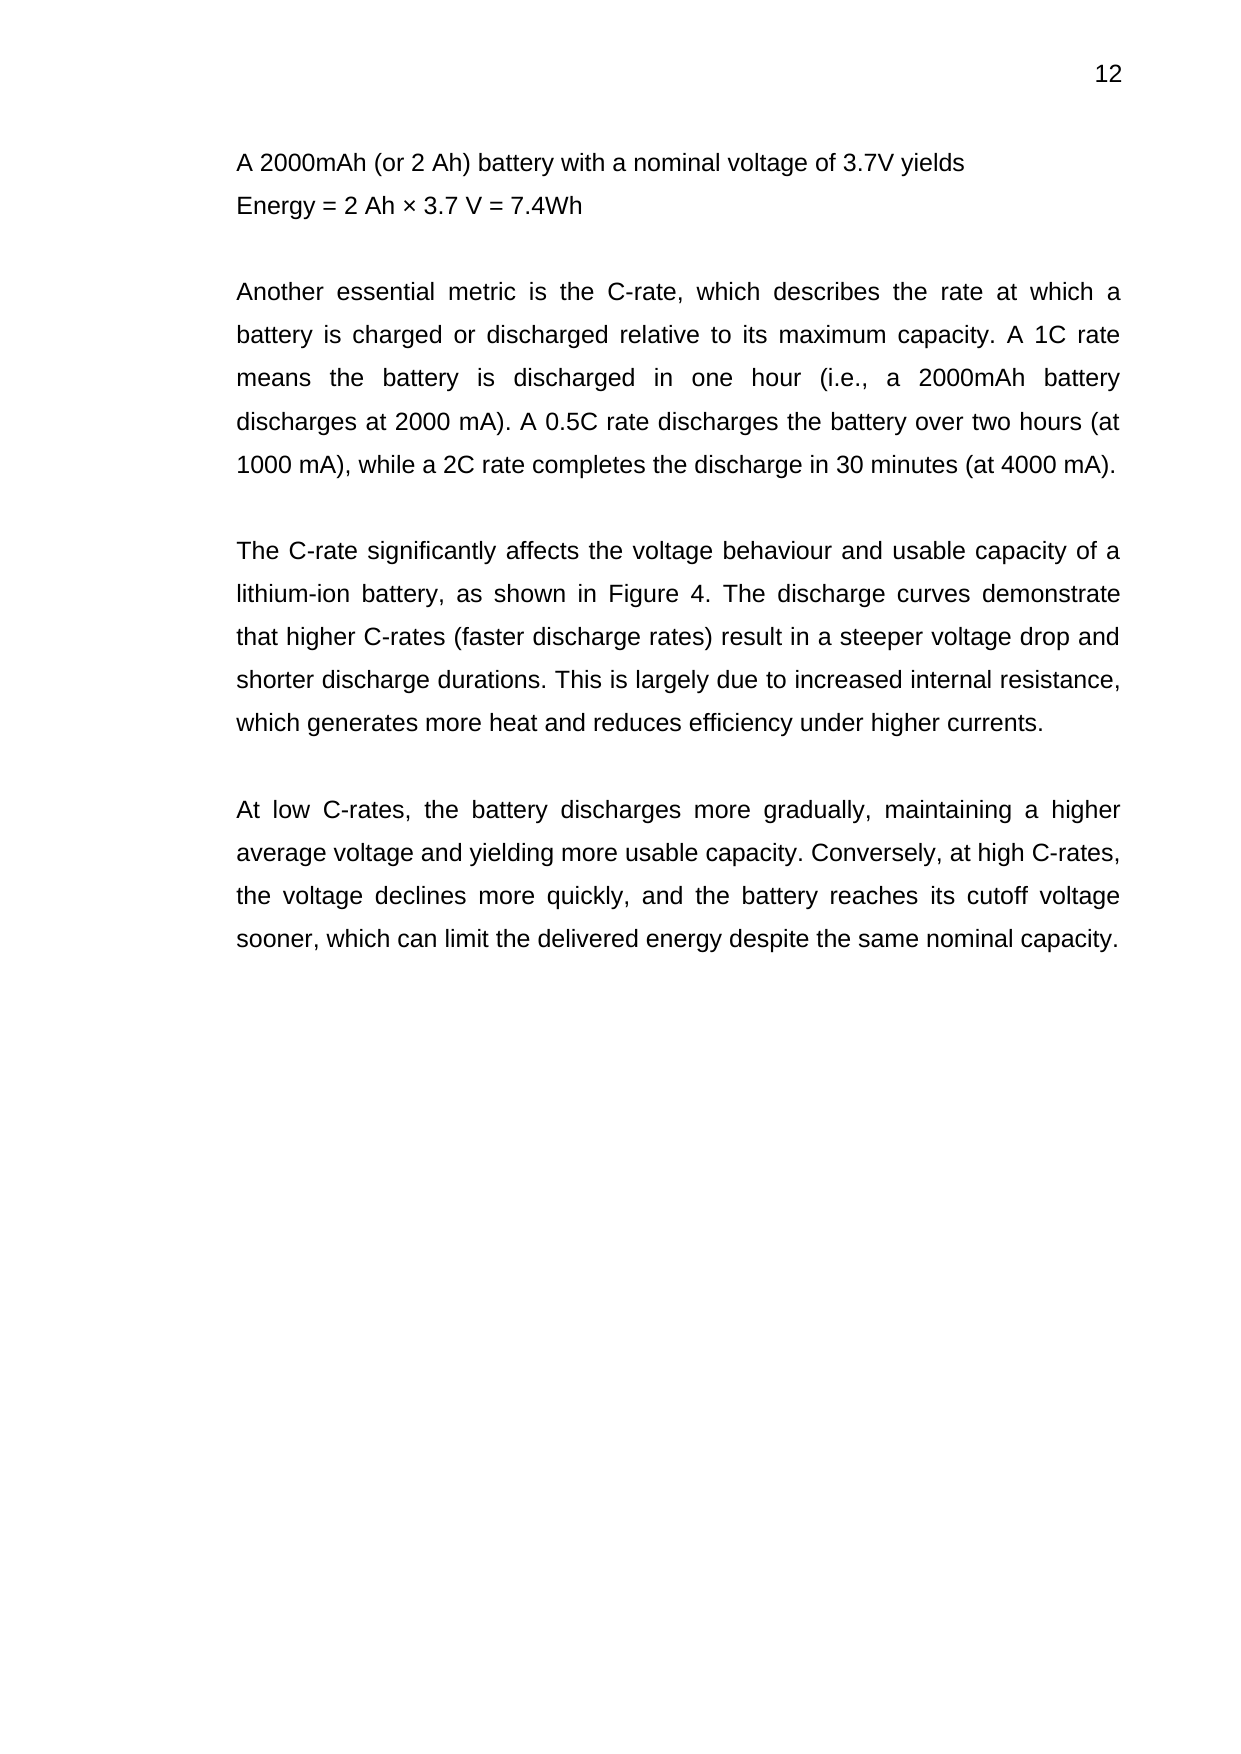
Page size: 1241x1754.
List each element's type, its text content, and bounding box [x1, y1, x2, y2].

text At low C-rates, the battery discharges more gradually, maintaining a higher average voltage and yielding more usable capacity. Conversely, at high C-rates, the voltage declines more quickly, and the battery reaches its cutoff voltage sooner, which can limit the delivered energy despite the same nominal capacity. [236, 794, 1122, 953]
text Another essential metric is the C-rate, which describes the rate at which a battery is charged or discharged relative to its maximum capacity. A 1C rate means the battery is discharged in one hour (i.e., a 2000mAh battery discharges at 2000 mA). A 0.5C rate discharges the battery over two hours (at 1000 mA), while a 2C rate completes the discharge in 30 minutes (at 4000 mA). [236, 277, 1122, 478]
text Energy = 2 Ah × 3.7 V = 7.4Wh [236, 191, 1122, 219]
text The C-rate significantly affects the voltage behaviour and usable capacity of a lithium-ion battery, as shown in Figure 4. The discharge curves demonstrate that higher C-rates (faster discharge rates) result in a steeper voltage drop and shorter discharge durations. This is largely due to increased internal resistance, which generates more heat and reduces efficiency under higher currents. [236, 536, 1122, 737]
text A 2000mAh (or 2 Ah) battery with a nominal voltage of 3.7V yields [236, 148, 1122, 176]
